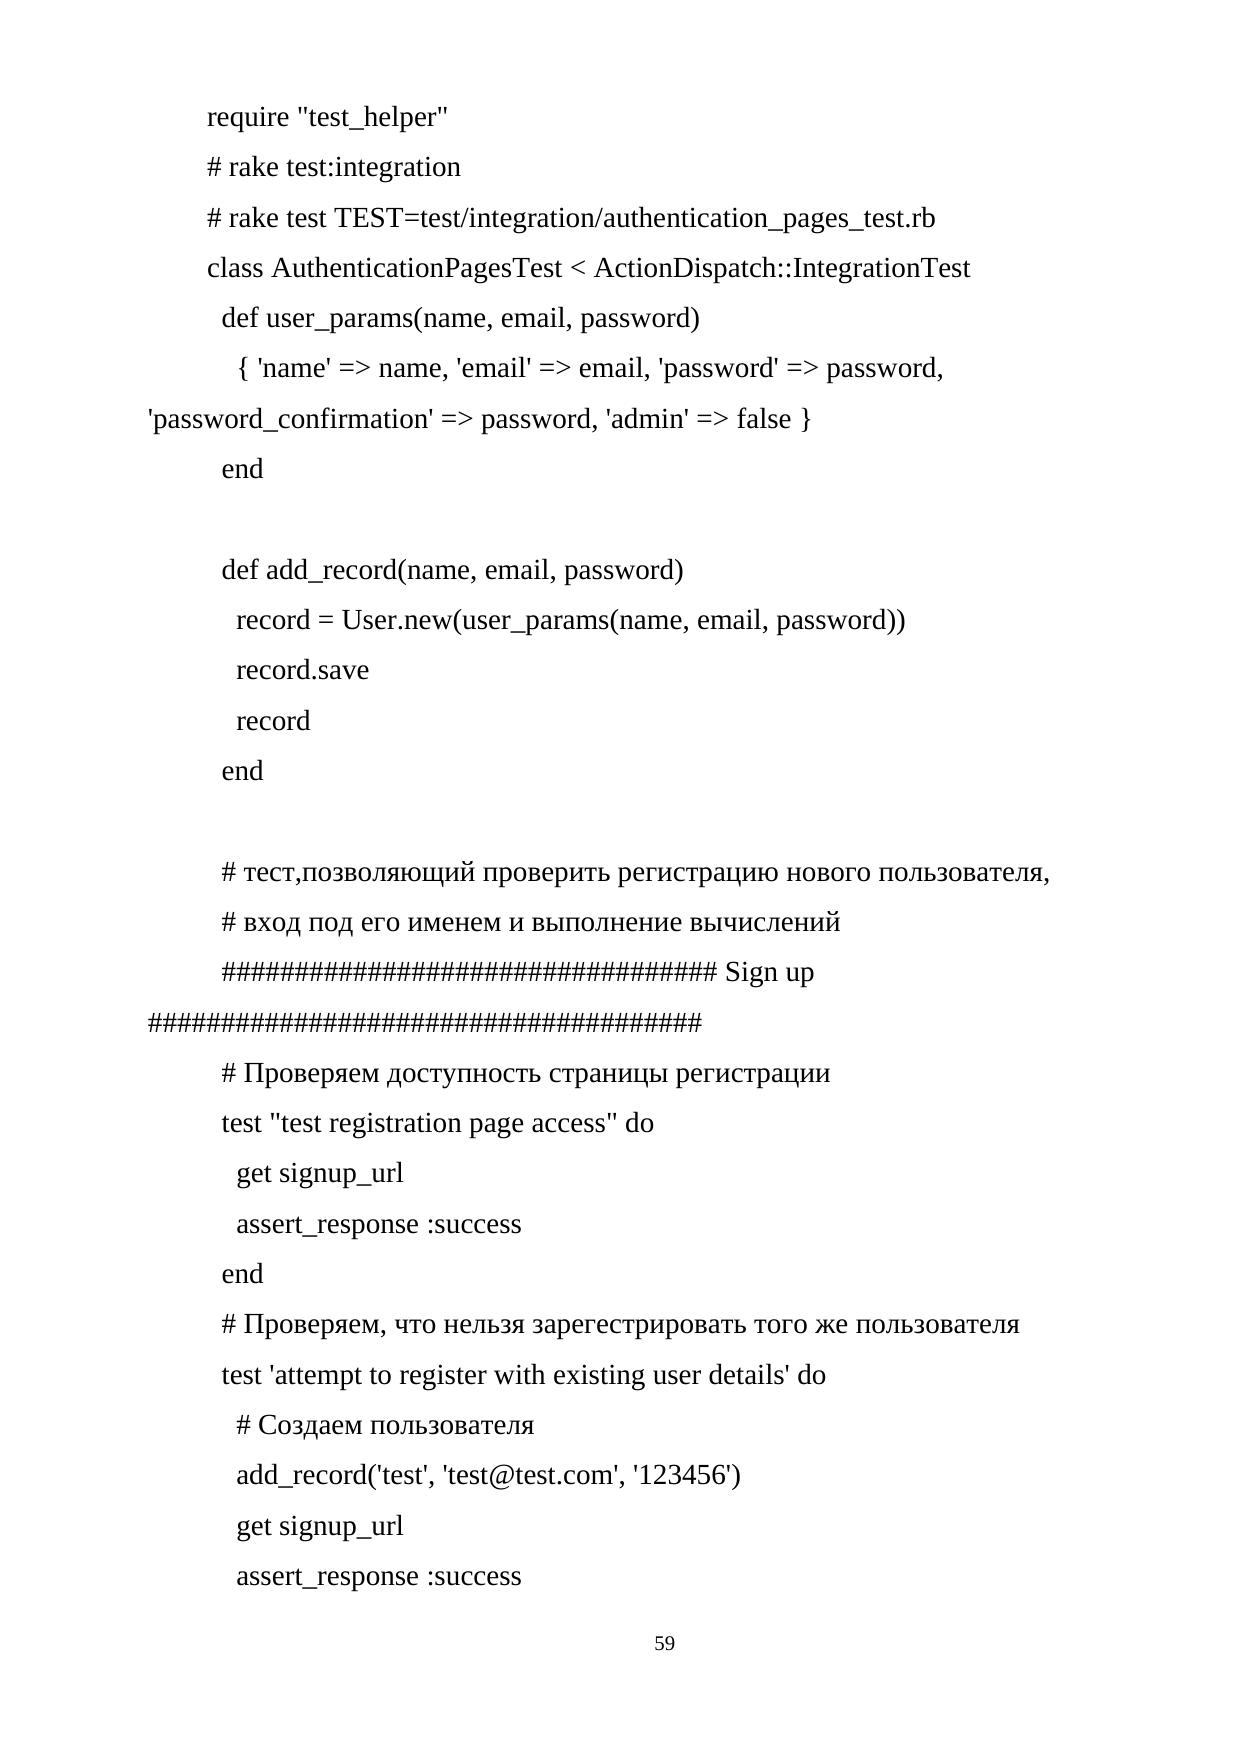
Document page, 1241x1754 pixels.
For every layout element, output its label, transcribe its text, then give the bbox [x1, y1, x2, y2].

text end [148, 1256, 1181, 1290]
text record [148, 703, 1181, 736]
text # тест,позволяющий проверить регистрацию нового пользователя, [148, 854, 1181, 887]
text record = User.new(user_params(name, email, password)) [148, 602, 1181, 636]
text class AuthenticationPagesTest < ActionDispatch::IntegrationTest [148, 250, 1181, 283]
text get signup_url [148, 1508, 1181, 1541]
text # Создаем пользователя [148, 1407, 1181, 1441]
text assert_response :success [148, 1558, 1181, 1592]
text # Проверяем, что нельзя зарегестрировать того же пользователя [148, 1307, 1181, 1340]
text # rake test:integration [148, 149, 1181, 183]
text def user_params(name, email, password) [148, 300, 1181, 334]
text test 'attempt to register with existing user details' do [148, 1357, 1181, 1390]
text record.save [148, 652, 1181, 686]
text { 'name' => name, 'email' => email, 'password' => password, 'password_confirmation' => password, 'admin' => false } [148, 351, 1181, 434]
text # Проверяем доступность страницы регистрации [148, 1055, 1181, 1088]
text end [148, 753, 1181, 787]
text end [148, 451, 1181, 485]
text require "test_helper" [148, 99, 1181, 133]
text # вход под его именем и выполнение вычислений [148, 904, 1181, 938]
text def add_record(name, email, password) [148, 552, 1181, 585]
text get signup_url [148, 1156, 1181, 1189]
text # rake test TEST=test/integration/authentication_pages_test.rb [148, 200, 1181, 233]
text assert_response :success [148, 1206, 1181, 1239]
text test "test registration page access" do [148, 1105, 1181, 1139]
text add_record('test', 'test@test.com', '123456') [148, 1457, 1181, 1491]
text ################################## Sign up ###################################### [148, 954, 1181, 1038]
